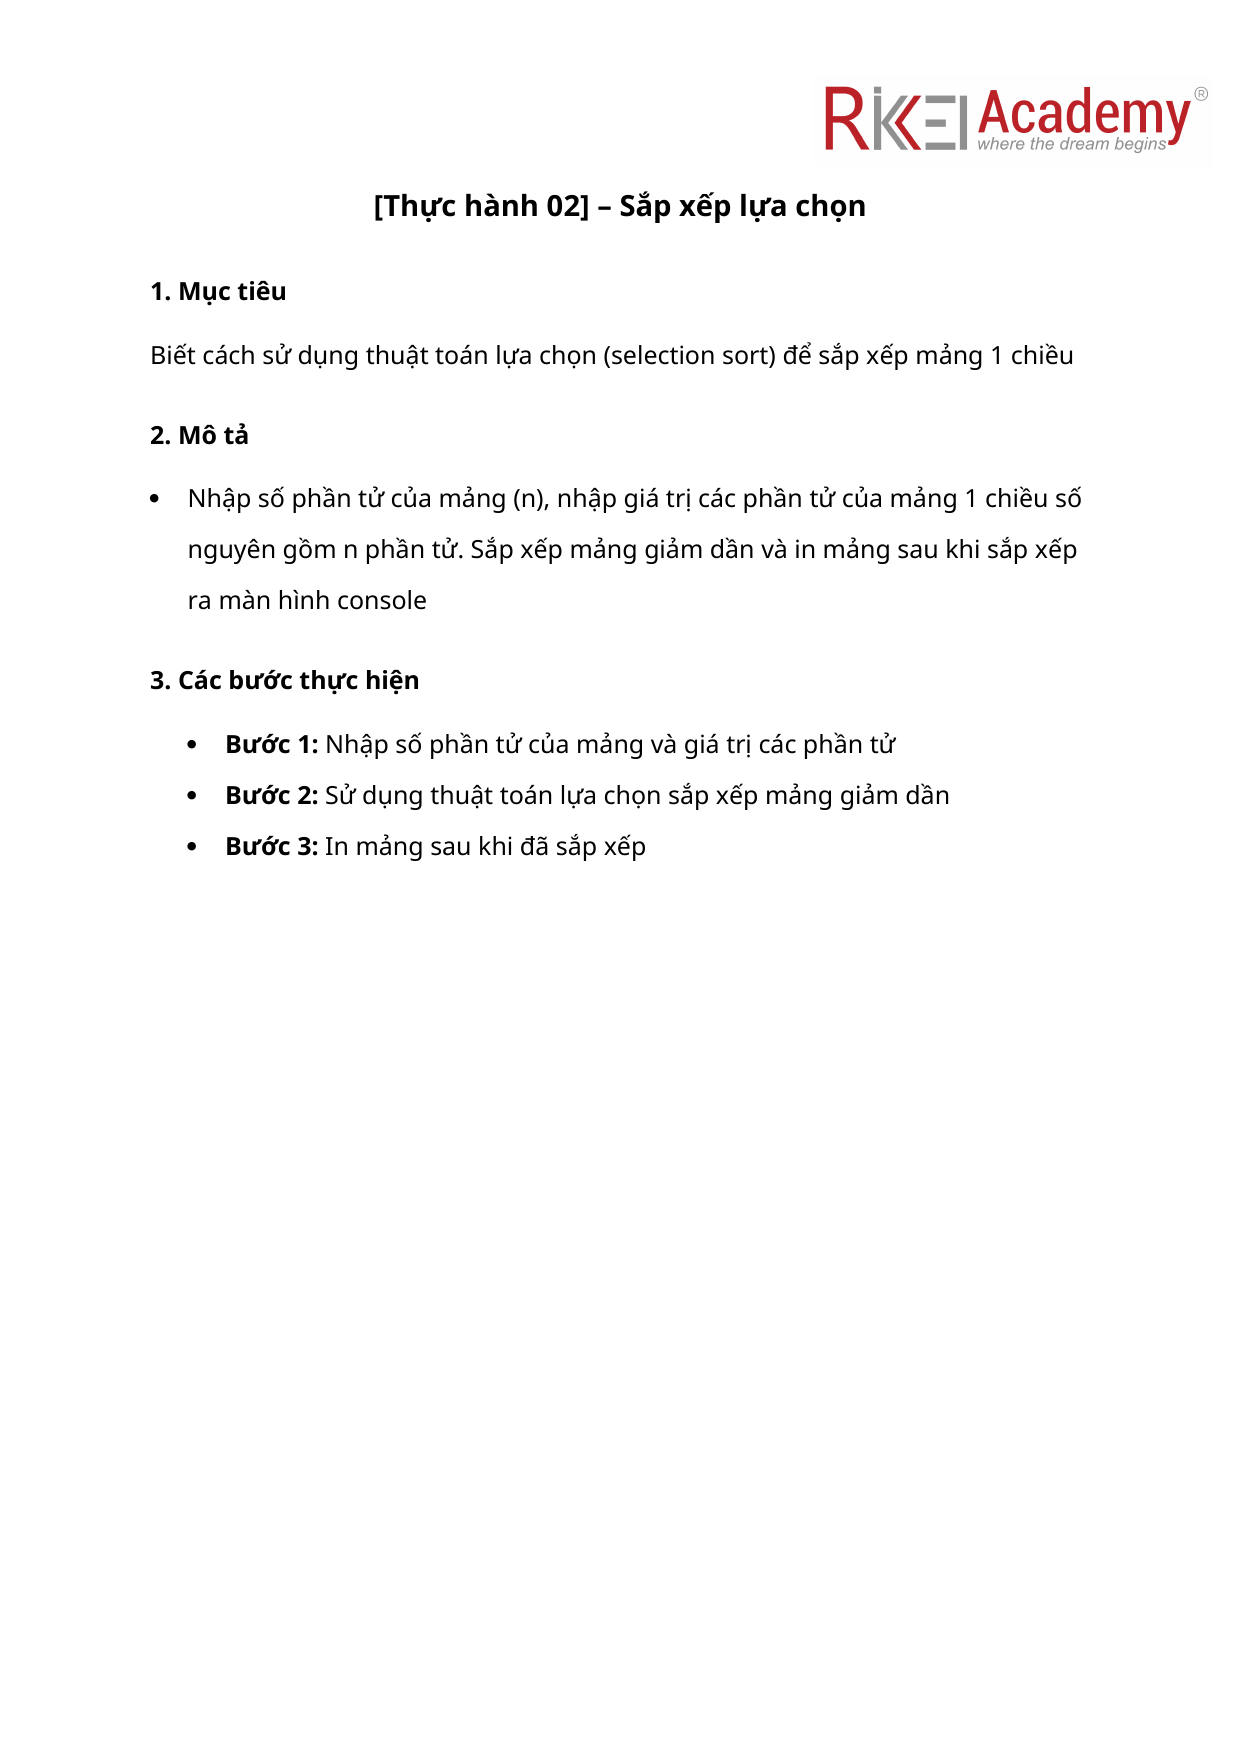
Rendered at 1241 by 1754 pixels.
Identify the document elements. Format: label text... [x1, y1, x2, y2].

picture [813, 75, 1213, 167]
list Bước 2: Sử dụng thuật toán lựa chọn sắp xếp mảng giảm dần [187, 777, 1090, 811]
list Bước 3: In mảng sau khi đã sắp xếp [187, 828, 1090, 862]
list Bước 1: Nhập số phần tử của mảng và giá trị các phần tử [187, 726, 1090, 760]
subtitle 2. Mô tả [150, 417, 1090, 452]
text Biết cách sử dụng thuật toán lựa chọn (selection sort) để sắp xếp mảng 1 chiều [150, 337, 1090, 371]
text [Thực hành 02] – Sắp xếp lựa chọn [150, 185, 1090, 225]
list Nhập số phần tử của mảng (n), nhập giá trị các phần tử của mảng 1 chiều số nguyên gồm n phần tử. Sắp xếp mảng giảm dần và in mảng sau khi sắp xếp ra màn hình console [150, 481, 1090, 617]
subtitle 1. Mục tiêu [150, 274, 1090, 308]
